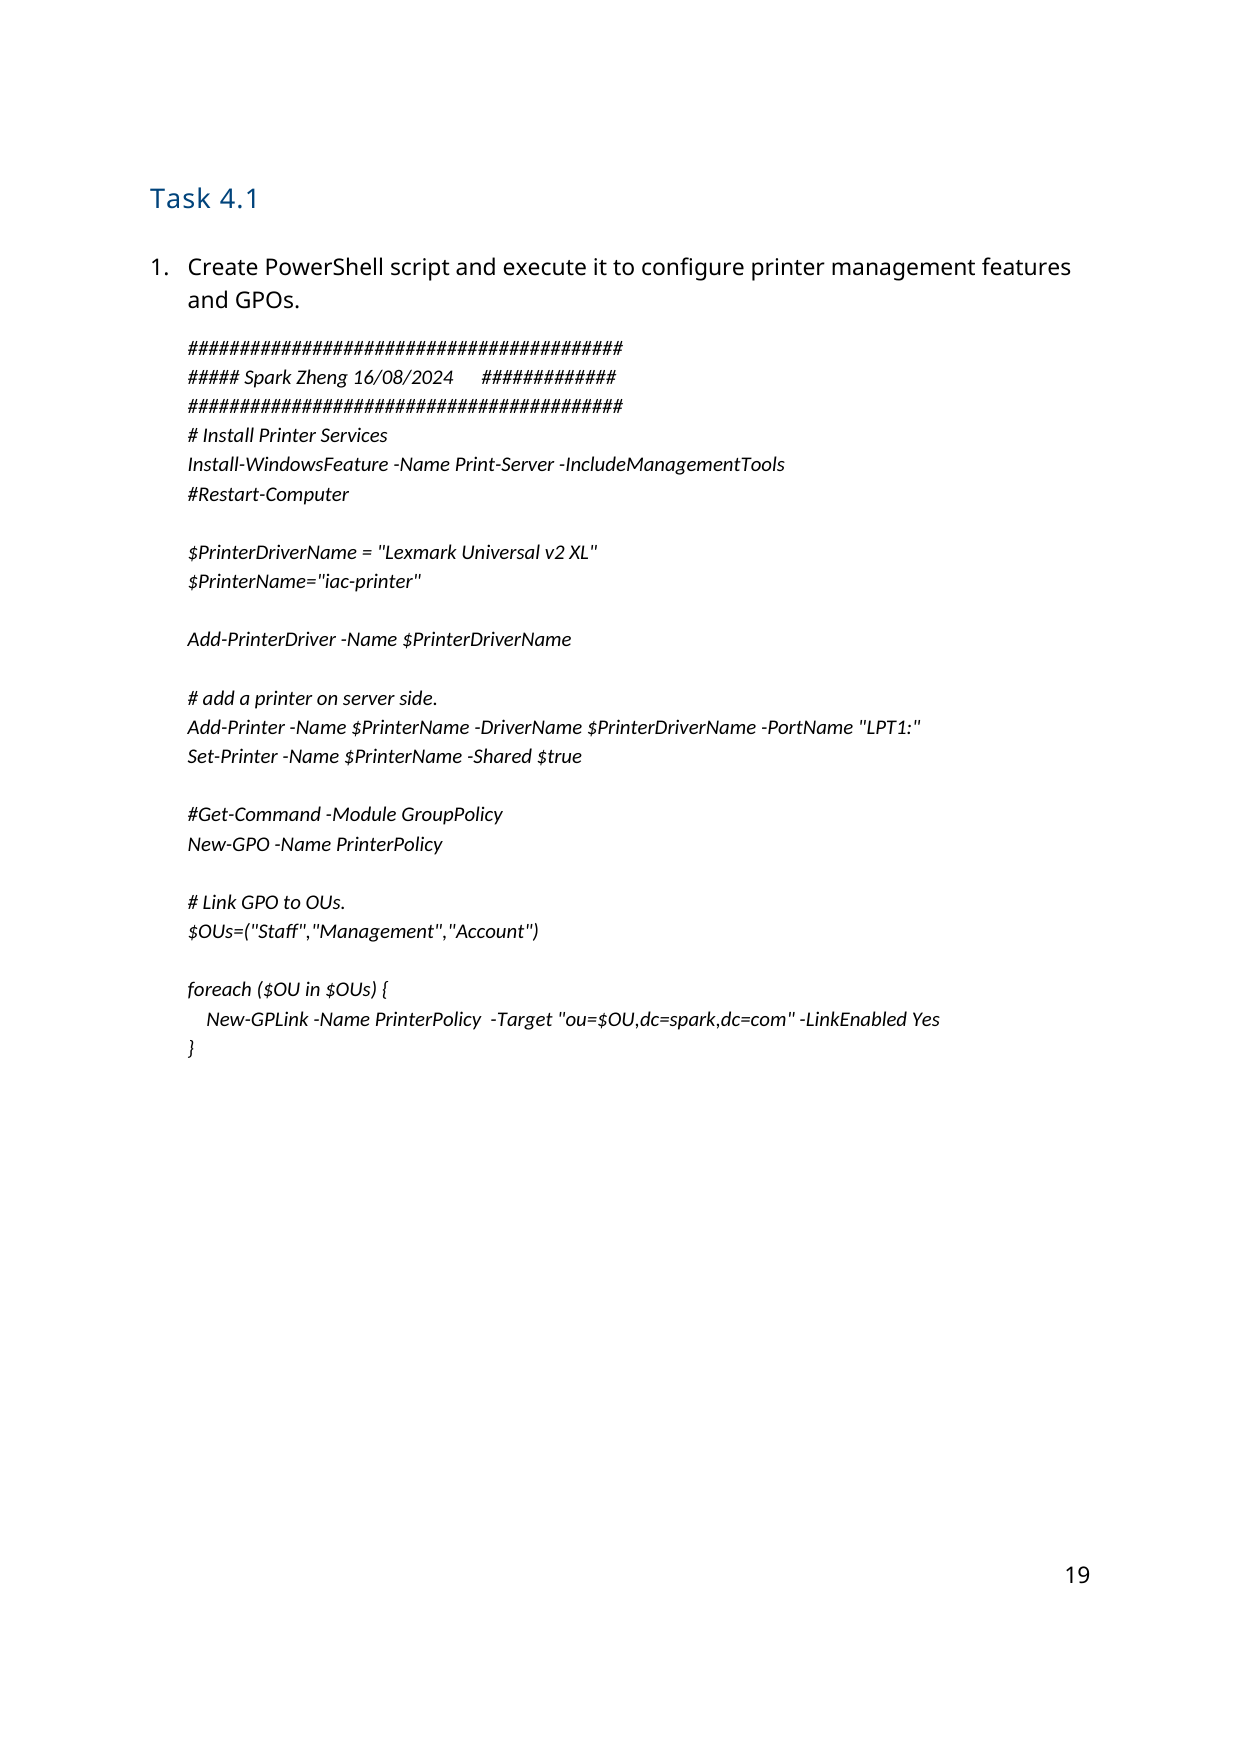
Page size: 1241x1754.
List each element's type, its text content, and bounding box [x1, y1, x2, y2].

text $OUs=("Staff","Management","Account") [187, 918, 1090, 944]
text ########################################## [187, 335, 1090, 360]
text } [187, 1035, 1090, 1060]
text ##### Spark Zheng 16/08/2024 ############# [187, 364, 1090, 389]
text $PrinterName="iac-printer" [187, 568, 1090, 594]
text $PrinterDriverName = "Lexmark Universal v2 XL" [187, 539, 1090, 564]
text # Link GPO to OUs. [187, 889, 1090, 914]
text New-GPO -Name PrinterPolicy [187, 831, 1090, 856]
text Add-Printer -Name $PrinterName -DriverName $PrinterDriverName -PortName "LPT1:" [187, 714, 1090, 739]
text Install-WindowsFeature -Name Print-Server -IncludeManagementTools [187, 452, 1090, 477]
text ########################################## [187, 393, 1090, 419]
text # add a printer on server side. [187, 685, 1090, 710]
text New-GPLink -Name PrinterPolicy -Target "ou=$OU,dc=spark,dc=com" -LinkEnabled Yes [187, 1006, 1090, 1031]
subtitle Task 4.1 [150, 179, 1090, 216]
text # Install Printer Services [187, 422, 1090, 448]
text Set-Printer -Name $PrinterName -Shared $true [187, 743, 1090, 769]
text foreach ($OU in $OUs) { [187, 977, 1090, 1002]
text #Restart-Computer [187, 481, 1090, 506]
text #Get-Command -Module GroupPolicy [187, 802, 1090, 827]
text Add-PrinterDriver -Name $PrinterDriverName [187, 627, 1090, 652]
list Create PowerShell script and execute it to configure printer management features and GPOs. [150, 251, 1090, 316]
